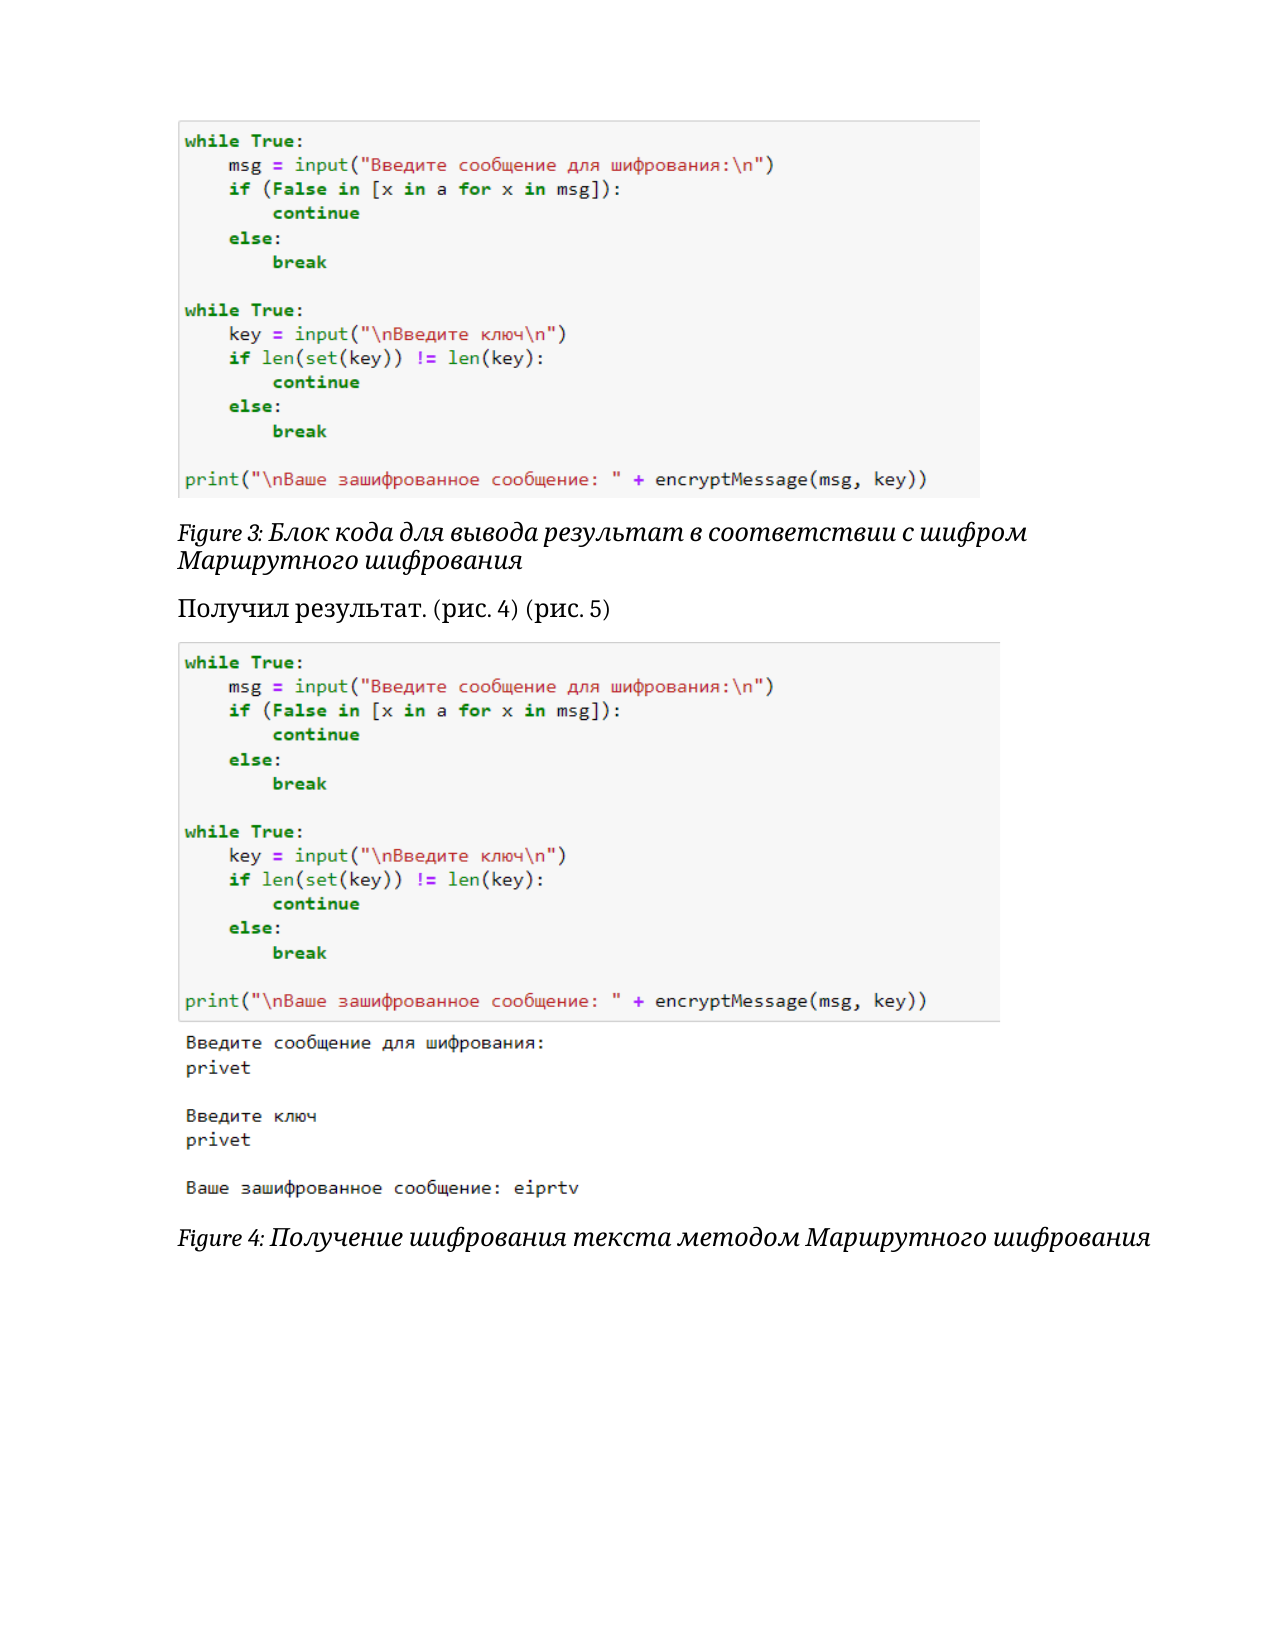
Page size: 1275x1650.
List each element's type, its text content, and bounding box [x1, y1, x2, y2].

text Получил результат. (рис. 4) (рис. 5) [177, 595, 1186, 623]
text Figure 4: Получение шифрования текста методом Маршрутного шифрования [177, 1224, 1186, 1253]
text Figure 3: Блок кода для вывода результат в соответствии с шифром Маршрутного шифрования [177, 518, 1186, 576]
picture [177, 118, 980, 498]
picture [177, 642, 1001, 1204]
